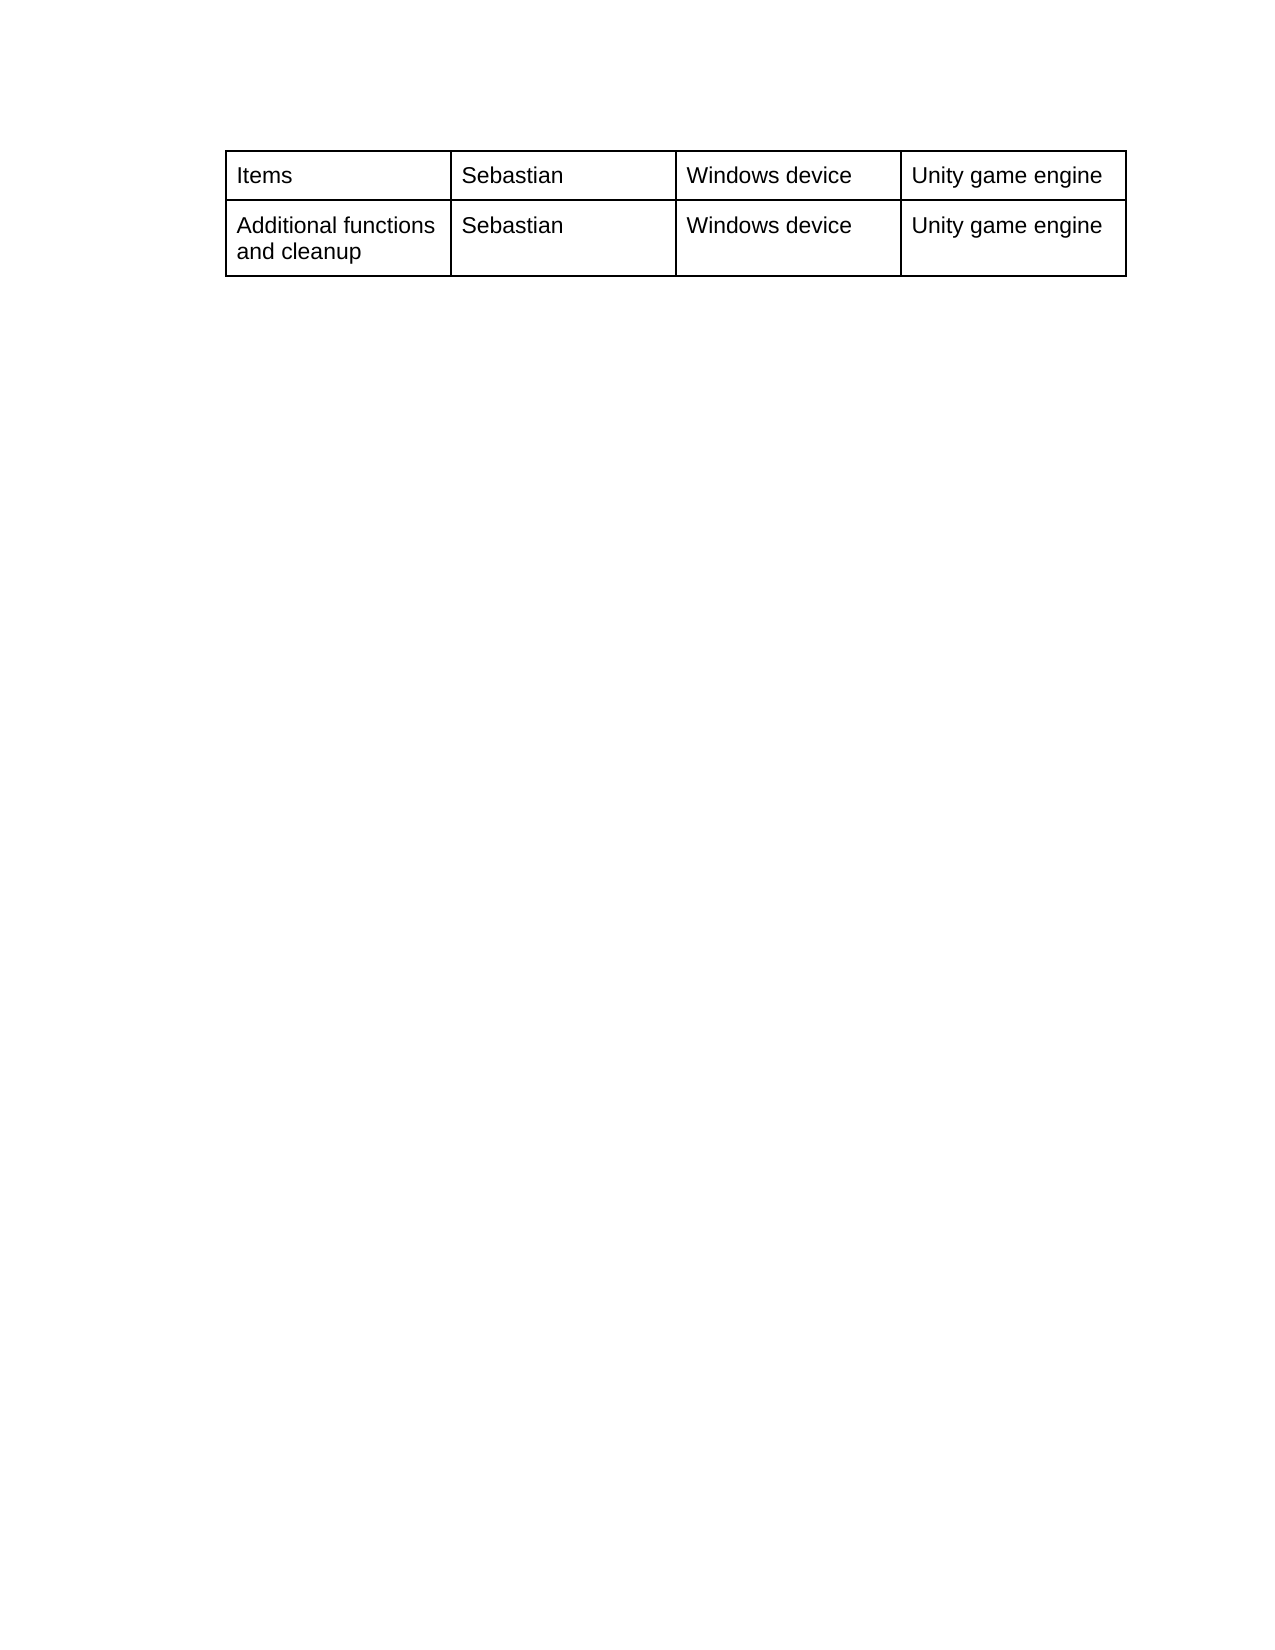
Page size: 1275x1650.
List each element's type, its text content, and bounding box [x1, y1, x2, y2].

table_cell Sebastian [452, 201, 675, 275]
table_cell Additional functions and cleanup [227, 201, 450, 275]
table_cell Items [227, 152, 450, 199]
table_cell Sebastian [452, 152, 675, 199]
table_cell Windows device [677, 152, 900, 199]
table_cell Windows device [677, 201, 900, 275]
table_cell Unity game engine [902, 201, 1125, 275]
table_cell Unity game engine [902, 152, 1125, 199]
